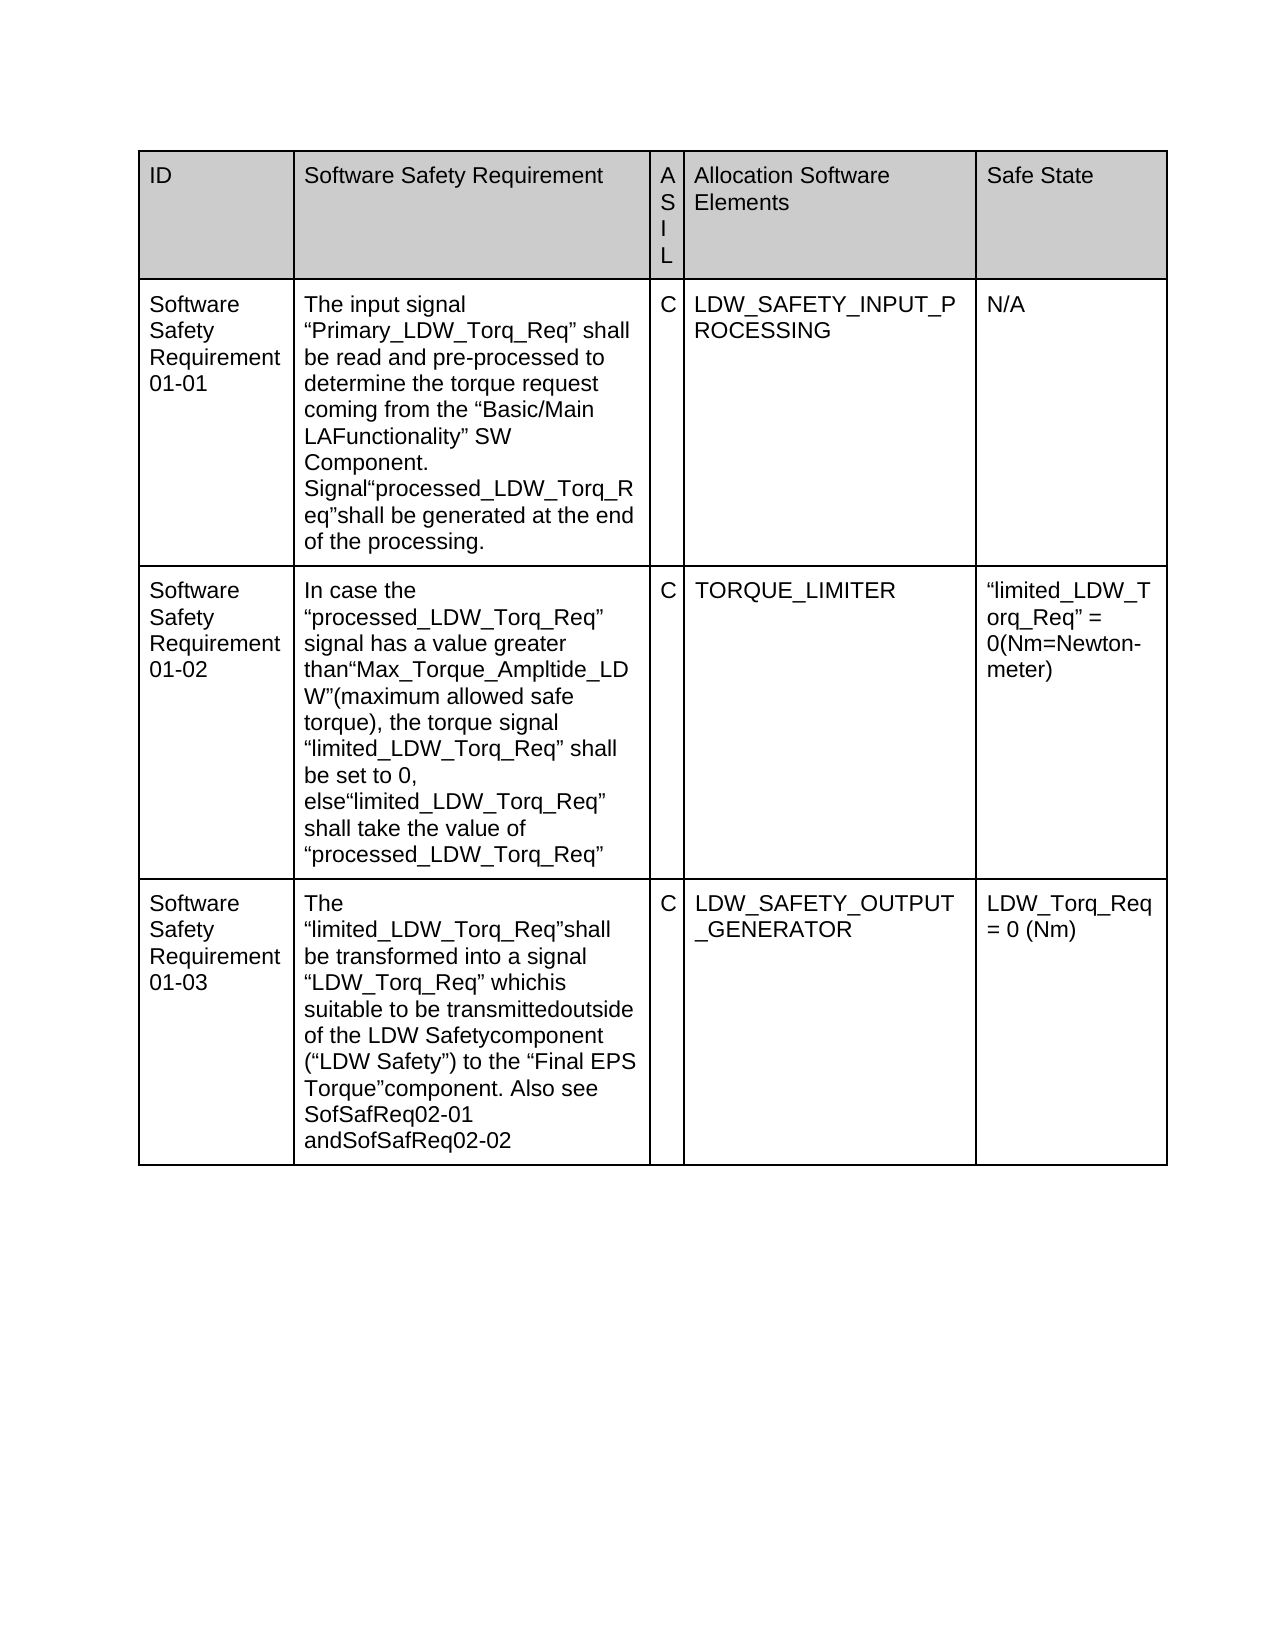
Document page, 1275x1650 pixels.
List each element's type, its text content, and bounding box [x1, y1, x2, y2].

table_cell “limited_LDW_Torq_Req” = 0(Nm=Newton-meter) [977, 567, 1166, 878]
table_cell LDW_Torq_Req= 0 (Nm) [977, 880, 1166, 1164]
table_cell Software Safety Requirement 01-03 [140, 880, 293, 1164]
table_cell C [651, 880, 683, 1164]
table_cell C [651, 567, 683, 878]
table_cell LDW_SAFETY_INPUT_PROCESSING [685, 280, 975, 565]
table_cell LDW_SAFETY_OUTPUT_GENERATOR [685, 880, 975, 1164]
table_header Software Safety Requirement [295, 152, 649, 278]
table_cell C [651, 280, 683, 565]
table_cell TORQUE_LIMITER [685, 567, 975, 878]
table_cell In case the “processed_LDW_Torq_Req” signal has a value greater than“Max_Torque_Ampltide_LDW”(maximum allowed safe torque), the torque signal “limited_LDW_Torq_Req” shall be set to 0, else“limited_LDW_Torq_Req” shall take the value of “processed_LDW_Torq_Req” [295, 567, 649, 878]
table_header ASIL [651, 152, 683, 278]
table_cell N/A [977, 280, 1166, 565]
table_cell The input signal “Primary_LDW_Torq_Req” shall be read and pre-processed to determine the torque request coming from the “Basic/Main LAFunctionality” SW Component. Signal“processed_LDW_Torq_Req”shall be generated at the end of the processing. [295, 280, 649, 565]
table_header ID [140, 152, 293, 278]
table_header Safe State [977, 152, 1166, 278]
table_cell The “limited_LDW_Torq_Req”shall be transformed into a signal “LDW_Torq_Req” whichis suitable to be transmittedoutside of the LDW Safetycomponent (“LDW Safety”) to the “Final EPS Torque”component. Also see SofSafReq02-01 andSofSafReq02-02 [295, 880, 649, 1164]
table_cell Software Safety Requirement 01-02 [140, 567, 293, 878]
table_header Allocation Software Elements [685, 152, 975, 278]
table_cell Software Safety Requirement 01-01 [140, 280, 293, 565]
